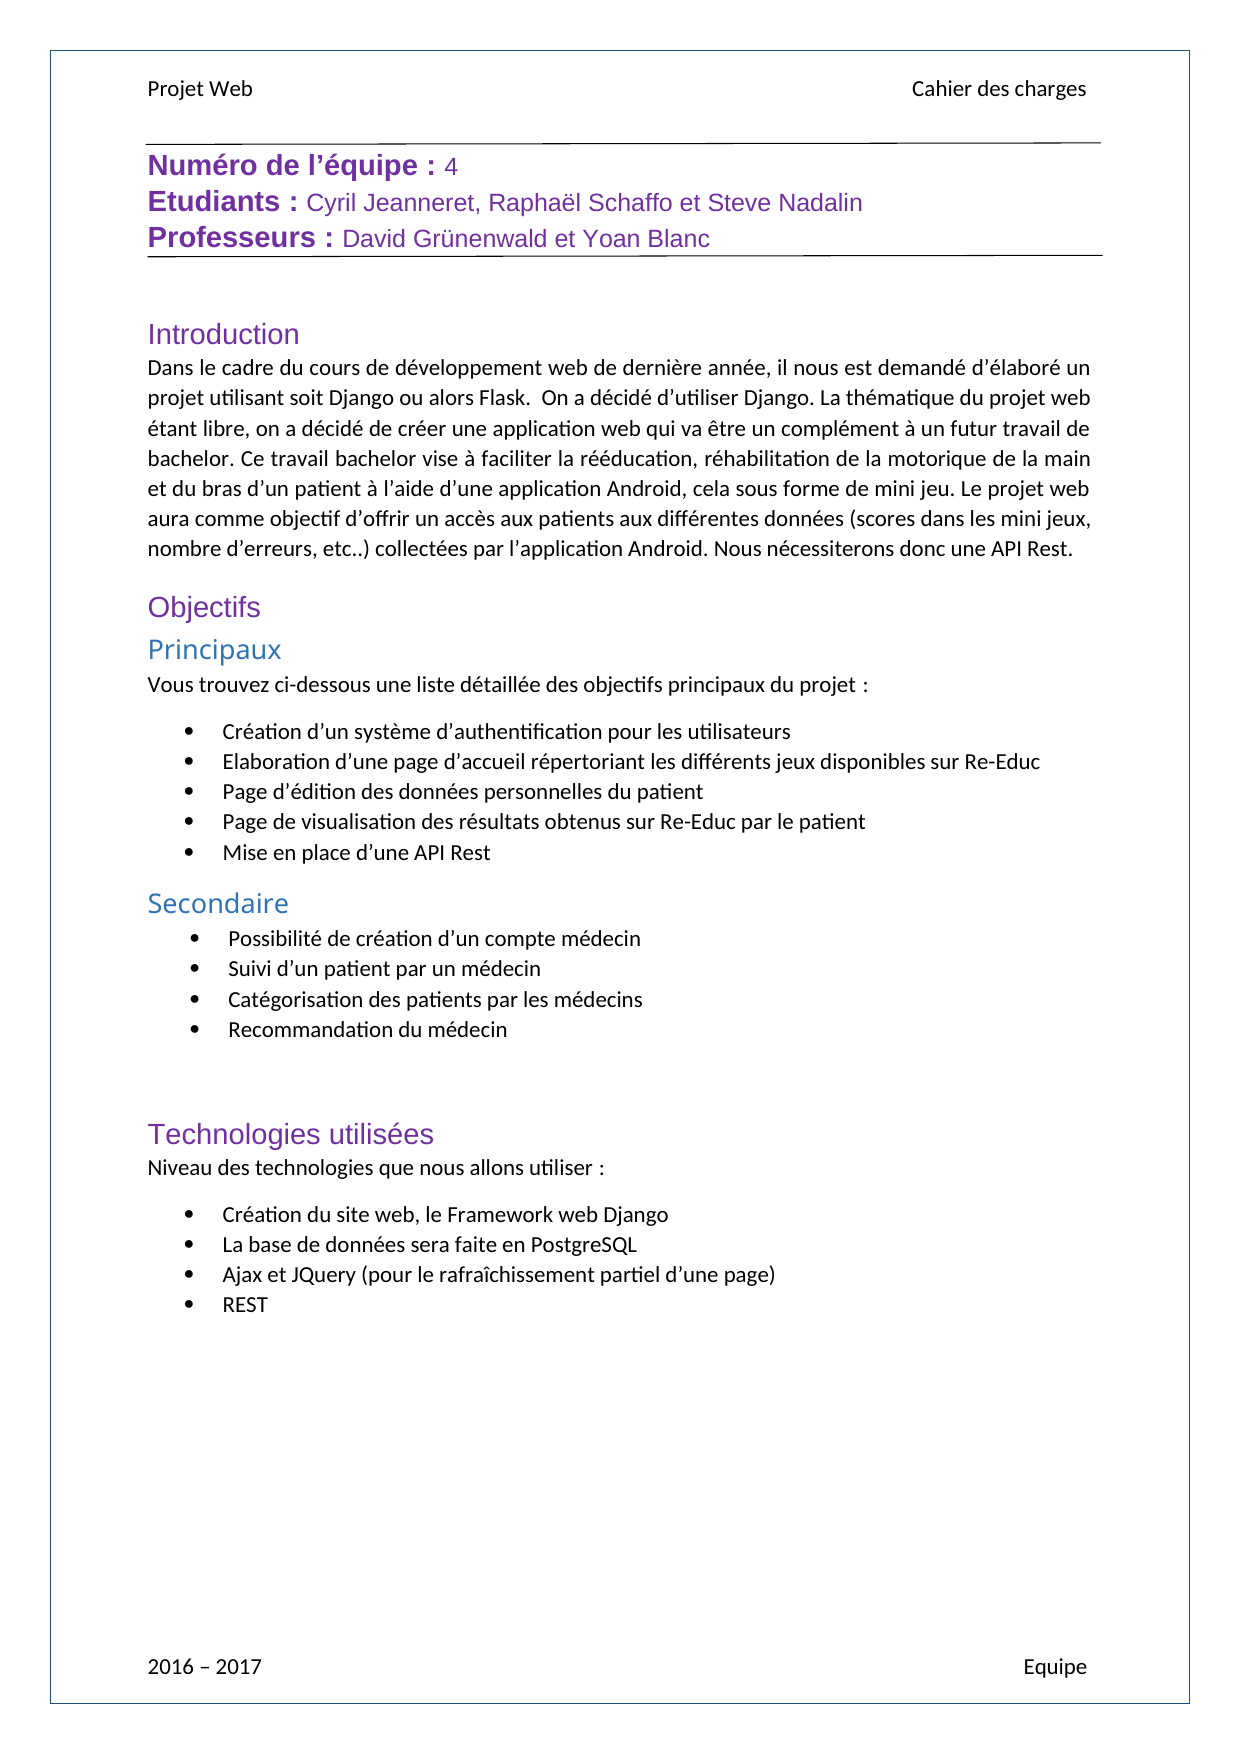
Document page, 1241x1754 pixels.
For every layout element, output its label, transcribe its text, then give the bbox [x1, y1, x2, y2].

list REST [185, 1291, 1093, 1319]
text Professeurs : David Grünenwald et Yoan Blanc [147, 220, 1093, 253]
text Niveau des technologies que nous allons utiliser : [147, 1153, 1093, 1181]
list Ajax et JQuery (pour le rafraîchissement partiel d’une page) [185, 1260, 1093, 1288]
subtitle Introduction [147, 317, 1093, 351]
list Elaboration d’une page d’accueil répertoriant les différents jeux disponibles sur Re-Educ [185, 747, 1093, 775]
list Page de visualisation des résultats obtenus sur Re-Educ par le patient [185, 807, 1093, 835]
list Page d’édition des données personnelles du patient [185, 777, 1093, 805]
text Dans le cadre du cours de développement web de dernière année, il nous est demandé d’élaboré un projet utilisant soit Django ou alors Flask. On a décidé d’utiliser Django. La thématique du projet web étant libre, on a décidé de créer une application web qui va être un complément à un futur travail de bachelor. Ce travail bachelor vise à faciliter la rééducation, réhabilitation de la motorique de la main et du bras d’un patient à l’aide d’une application Android, cela sous forme de mini jeu. Le projet web aura comme objectif d’offrir un accès aux patients aux différentes données (scores dans les mini jeux, nombre d’erreurs, etc..) collectées par l’application Android. Nous nécessiterons donc une API Rest. [147, 353, 1093, 563]
text Etudiants : Cyril Jeanneret, Raphaël Schaffo et Steve Nadalin [147, 184, 1093, 217]
text Numéro de l’équipe : 4 [147, 148, 1093, 181]
list Création du site web, le Framework web Django [185, 1200, 1093, 1228]
list Catégorisation des patients par les médecins [191, 985, 1093, 1013]
list Recommandation du médecin [191, 1015, 1093, 1043]
subtitle Technologies utilisées [147, 1117, 1093, 1151]
list Suivi d’un patient par un médecin [191, 954, 1093, 982]
list Mise en place d’une API Rest [185, 838, 1093, 866]
text Vous trouvez ci-dessous une liste détaillée des objectifs principaux du projet : [147, 670, 1093, 698]
subtitle Secondaire [147, 884, 1093, 921]
list Création d’un système d’authentification pour les utilisateurs [185, 717, 1093, 745]
list Possibilité de création d’un compte médecin [191, 924, 1093, 952]
list La base de données sera faite en PostgreSQL [185, 1230, 1093, 1258]
subtitle Objectifs [147, 590, 1093, 623]
subtitle Principaux [147, 630, 1093, 667]
